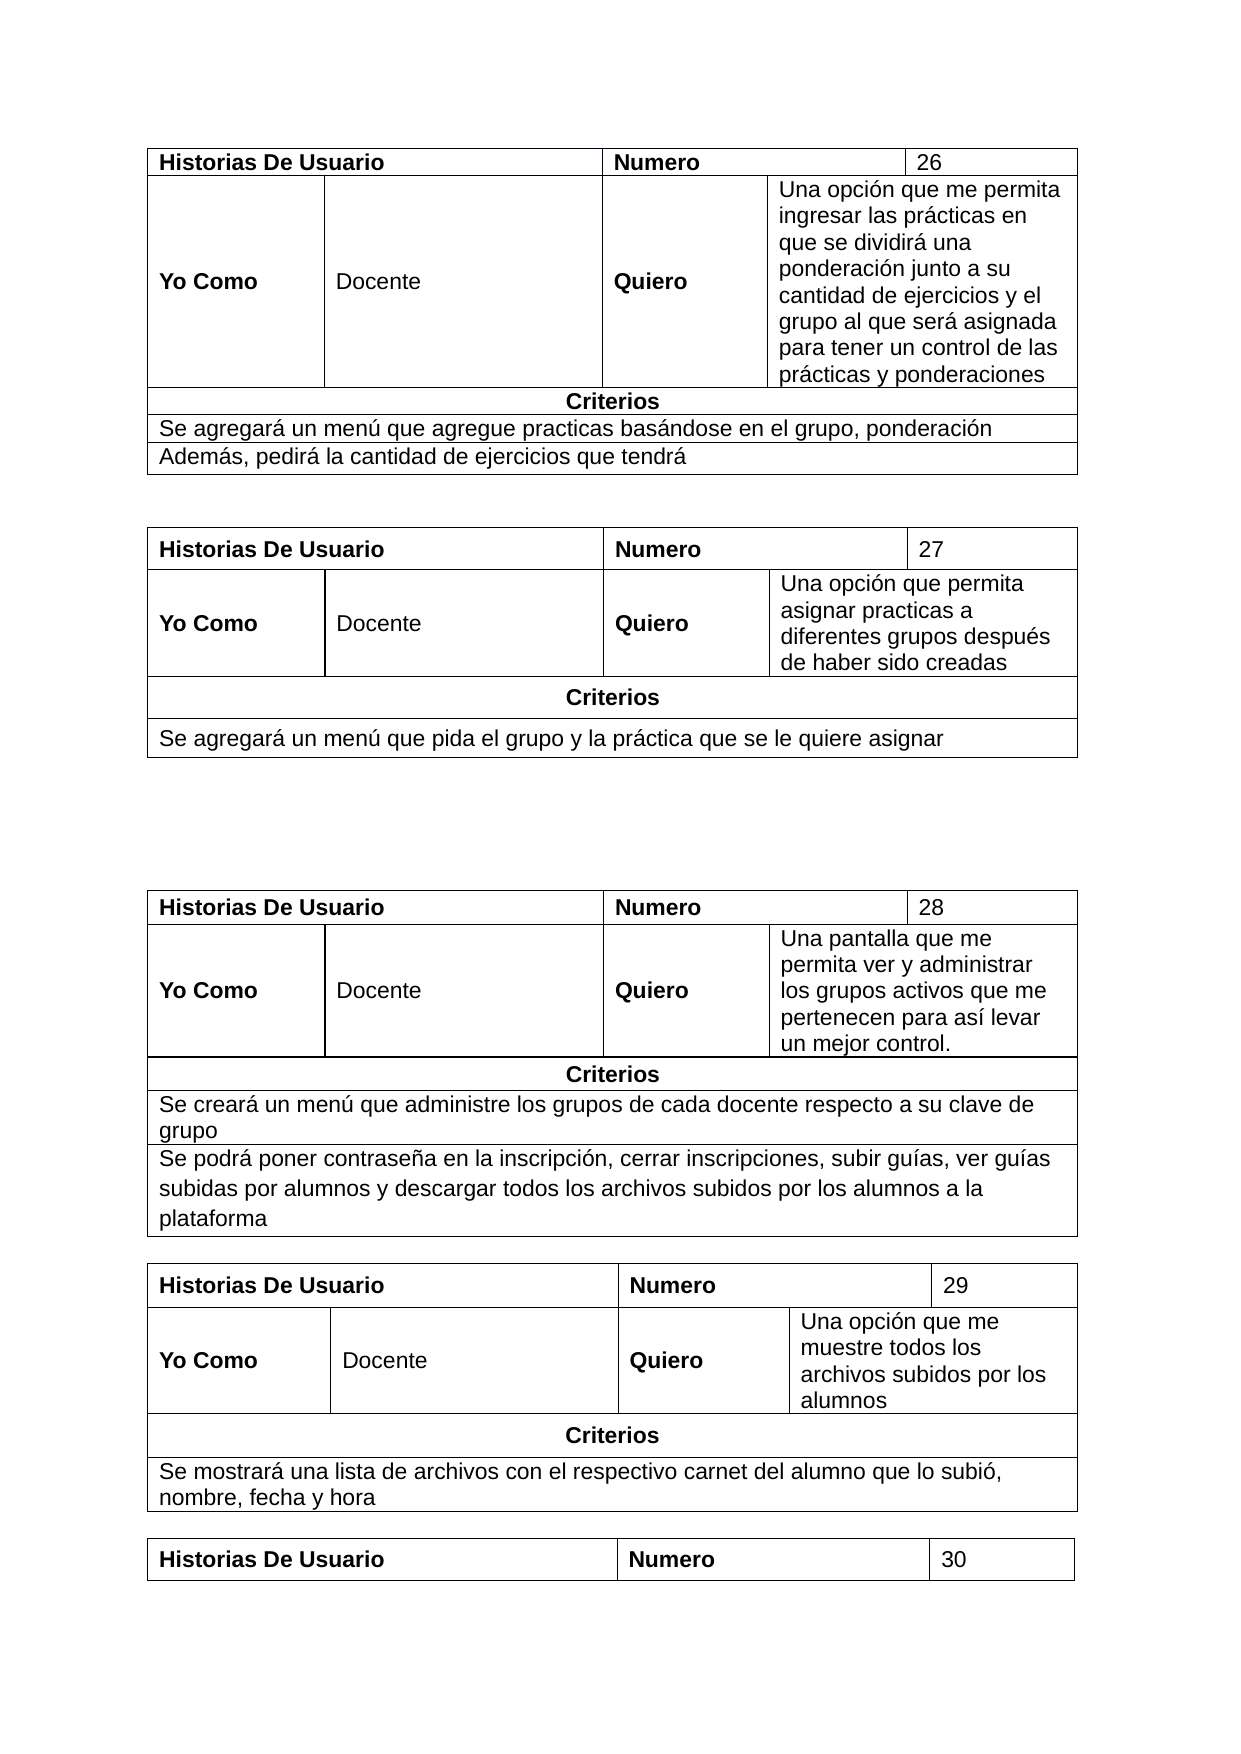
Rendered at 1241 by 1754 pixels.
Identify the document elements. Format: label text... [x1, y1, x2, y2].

table_cell Docente [325, 176, 602, 387]
table_header Numero [604, 528, 907, 569]
table_header Numero [603, 149, 905, 175]
table_cell Una opción que permita asignar practicas a diferentes grupos después de haber sido creadas [770, 570, 1077, 676]
table_header Numero [618, 1539, 929, 1579]
table_cell Una pantalla que me permita ver y administrar los grupos activos que me pertenecen para así levar un mejor control. [770, 925, 1077, 1056]
table_header Historias De Usuario [148, 891, 603, 924]
table_cell Se podrá poner contraseña en la inscripción, cerrar inscripciones, subir guías, ver guías subidas por alumnos y descargar todos los archivos subidos por los alumnos a la plataforma [148, 1145, 1077, 1236]
table_header 27 [908, 528, 1077, 569]
table_header Numero [604, 891, 907, 924]
table_header 30 [930, 1539, 1074, 1579]
table_cell Yo Como [148, 570, 324, 676]
table_cell Docente [331, 1308, 618, 1413]
table_header 29 [932, 1264, 1077, 1307]
table_header Numero [619, 1264, 931, 1307]
table_cell Se agregará un menú que pida el grupo y la práctica que se le quiere asignar [148, 719, 1077, 757]
table_header 28 [908, 891, 1077, 924]
table_cell Criterios [148, 1058, 1077, 1090]
table_header Historias De Usuario [148, 1539, 617, 1579]
table_cell Se agregará un menú que agregue practicas basándose en el grupo, ponderación [148, 415, 1077, 442]
table_header Historias De Usuario [148, 149, 602, 175]
table_cell Una opción que me muestre todos los archivos subidos por los alumnos [790, 1308, 1077, 1413]
table_cell Quiero [604, 570, 769, 676]
table_cell Docente [326, 570, 603, 676]
table_cell Yo Como [148, 925, 324, 1056]
table_cell Quiero [604, 925, 769, 1056]
table_cell Docente [326, 925, 603, 1056]
table_header Historias De Usuario [148, 528, 603, 569]
table_cell Yo Como [148, 1308, 330, 1413]
table_cell Criterios [148, 677, 1077, 718]
table_cell Se mostrará una lista de archivos con el respectivo carnet del alumno que lo subió, nombre, fecha y hora [148, 1458, 1077, 1511]
table_cell Yo Como [148, 176, 324, 387]
table_cell Criterios [148, 1414, 1077, 1457]
table_cell Quiero [619, 1308, 789, 1413]
table_cell Además, pedirá la cantidad de ejercicios que tendrá [148, 443, 1077, 473]
table_cell Criterios [148, 388, 1077, 414]
table_cell Se creará un menú que administre los grupos de cada docente respecto a su clave de grupo [148, 1091, 1077, 1144]
table_cell Quiero [603, 176, 767, 387]
table_header 26 [906, 149, 1077, 175]
table_header Historias De Usuario [148, 1264, 618, 1307]
